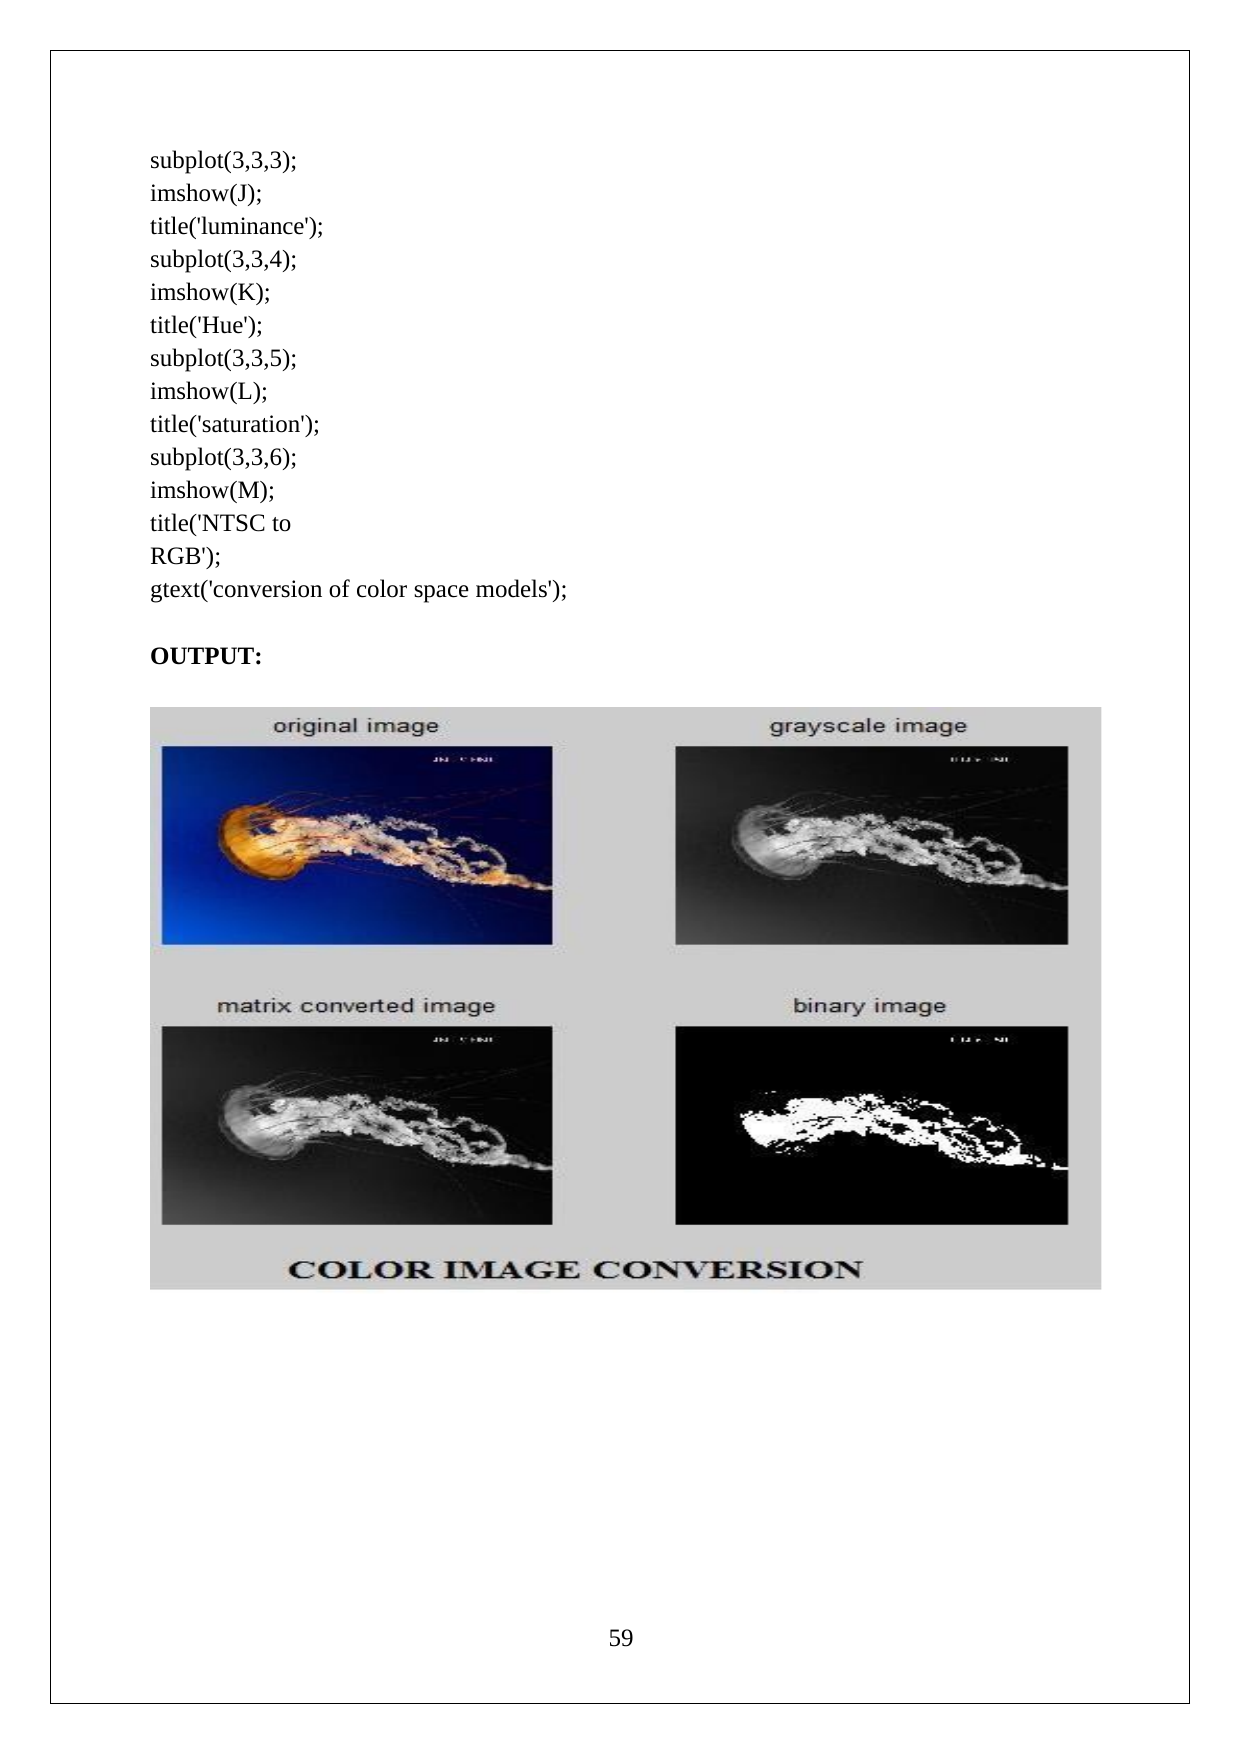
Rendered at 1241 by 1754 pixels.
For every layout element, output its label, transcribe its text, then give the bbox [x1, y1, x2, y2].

subtitle OUTPUT: [150, 641, 1171, 670]
text subplot(3,3,5); imshow(L); title('saturation'); subplot(3,3,6); imshow(M); title('NTSC to RGB'); [150, 343, 368, 570]
picture [150, 707, 1102, 1294]
text gtext('conversion of color space models'); [150, 574, 1171, 603]
text subplot(3,3,3); imshow(J); title('luminance'); subplot(3,3,4); imshow(K); title('Hue'); [150, 145, 325, 338]
